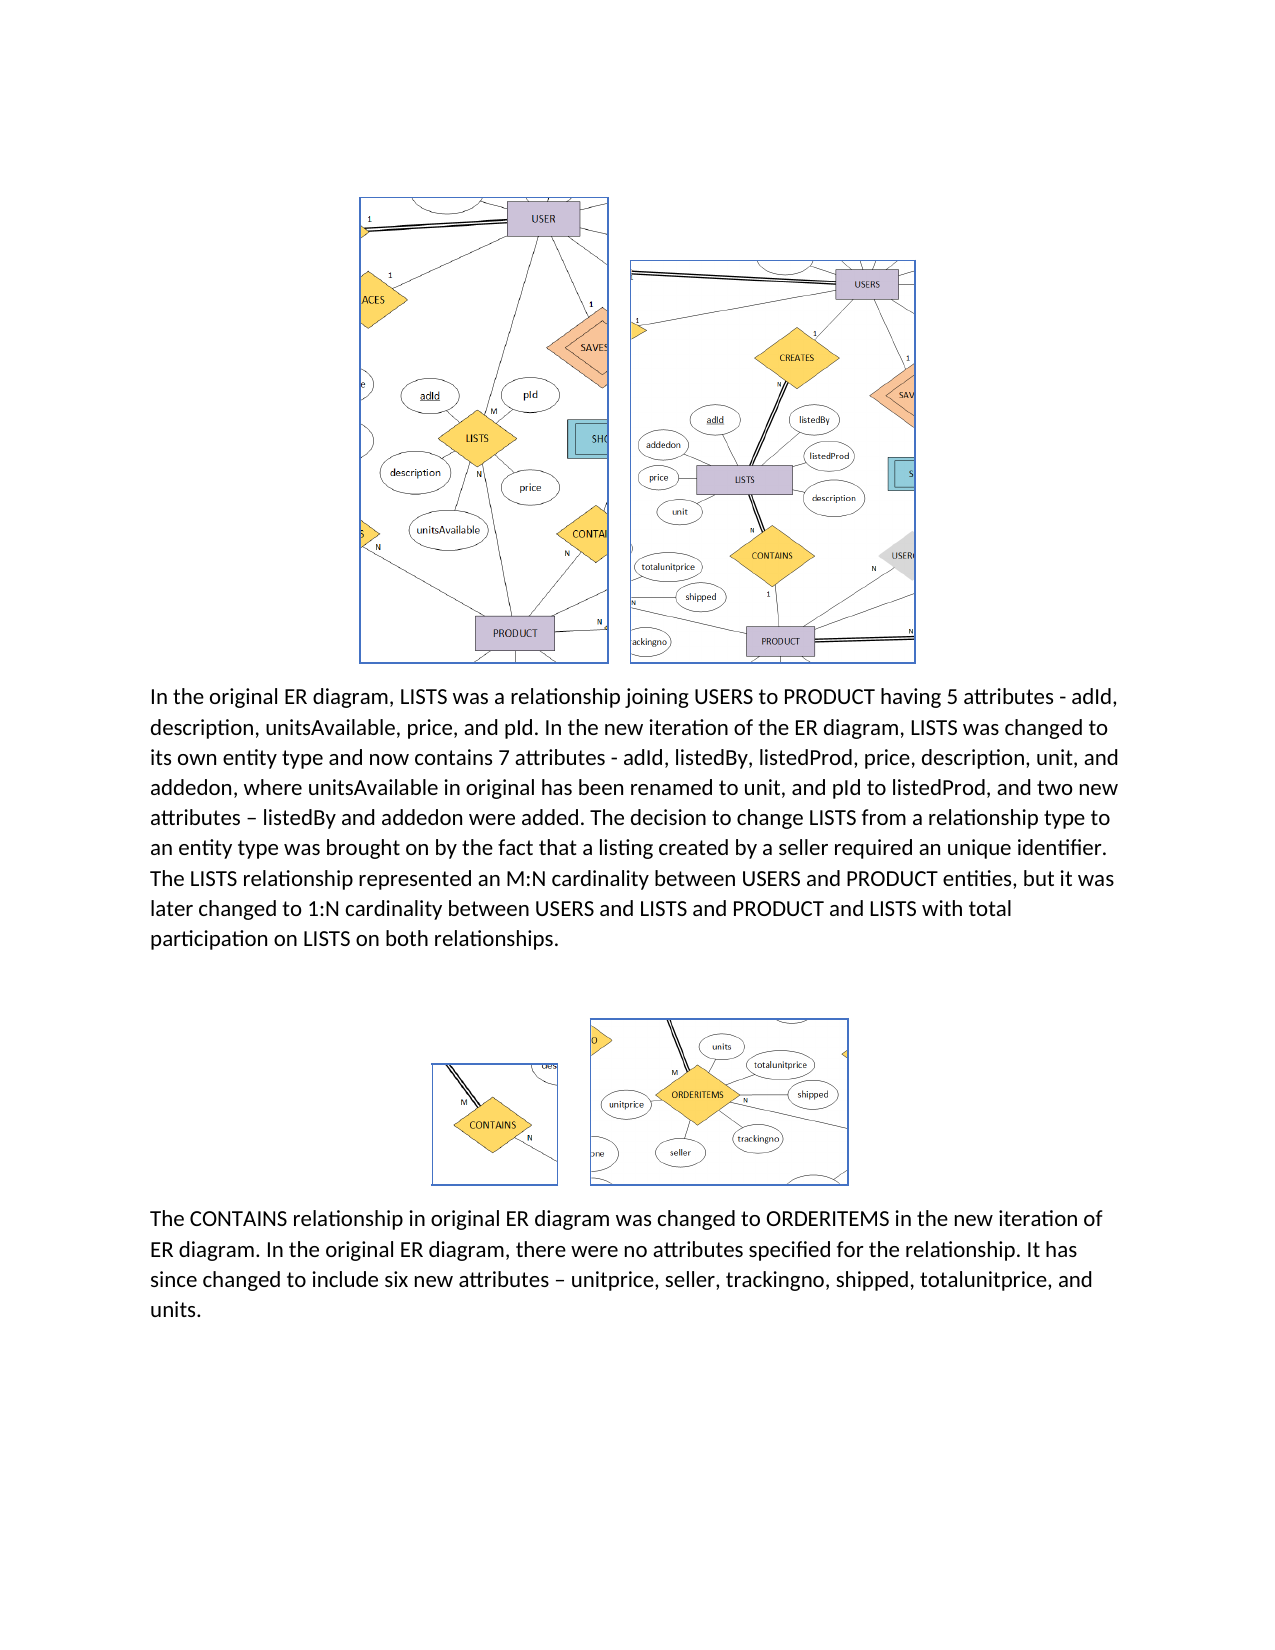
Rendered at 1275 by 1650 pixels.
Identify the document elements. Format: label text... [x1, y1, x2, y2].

text In the original ER diagram, LISTS was a relationship joining USERS to PRODUCT having 5 attributes - adId, description, unitsAvailable, price, and pId. In the new iteration of the ER diagram, LISTS was changed to its own entity type and now contains 7 attributes - adId, listedBy, listedProd, price, description, unit, and addedon, where unitsAvailable in original has been renamed to unit, and pId to listedProd, and two new attributes – listedBy and addedon were added. The decision to change LISTS from a relationship type to an entity type was brought on by the fact that a listing created by a seller required an unique identifier. The LISTS relationship represented an M:N cardinality between USERS and PRODUCT entities, but it was later changed to 1:N cardinality between USERS and LISTS and PRODUCT and LISTS with total participation on LISTS on both relationships. [150, 682, 1125, 952]
text The CONTAINS relationship in original ER diagram was changed to ORDERITEMS in the new iteration of ER diagram. In the original ER diagram, there were no attributes specified for the relationship. It has since changed to include six new attributes – unitprice, seller, trackingno, shipped, totalunitprice, and units. [150, 1204, 1125, 1323]
picture [361, 198, 607, 662]
picture [631, 261, 914, 662]
picture [591, 1020, 847, 1184]
picture [433, 1065, 557, 1184]
